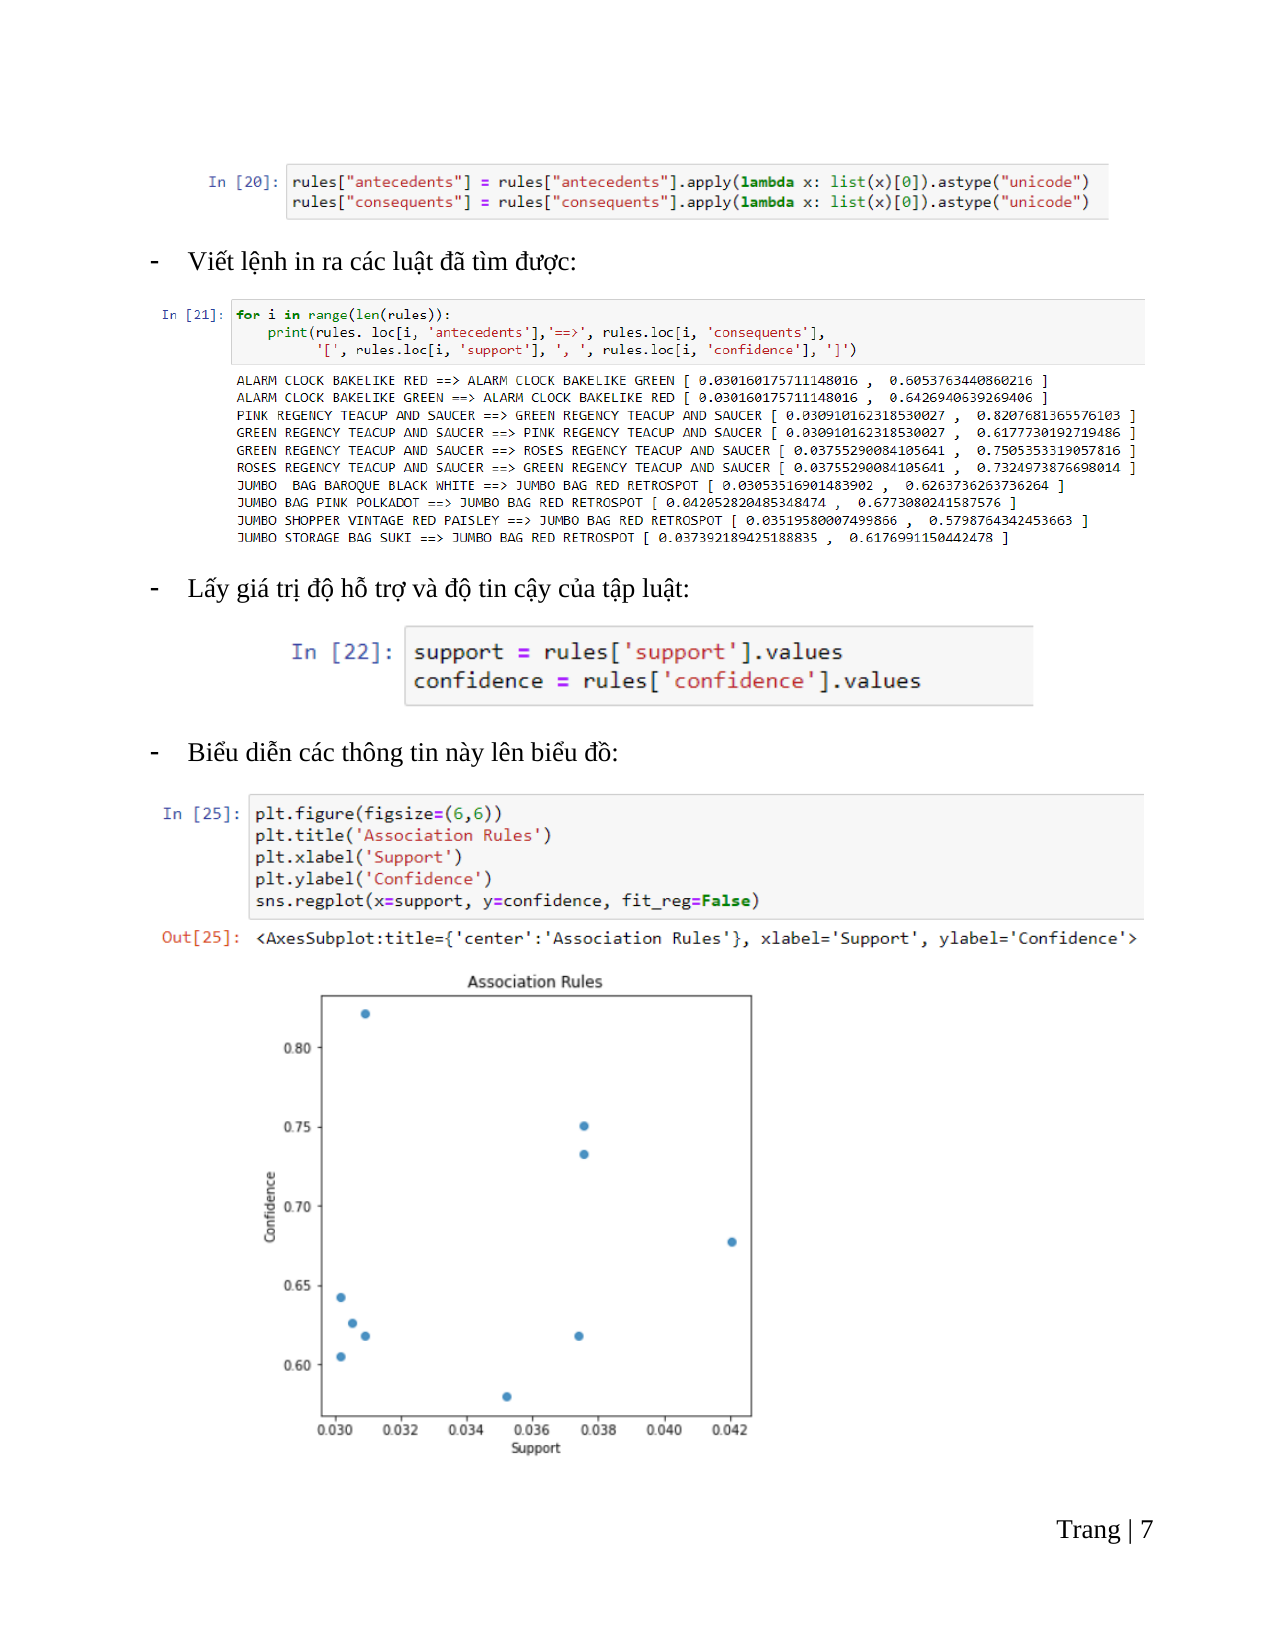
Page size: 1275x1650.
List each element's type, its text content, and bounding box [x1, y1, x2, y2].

list Viết lệnh in ra các luật đã tìm được: [150, 244, 1153, 276]
picture [159, 786, 1144, 1468]
picture [194, 150, 1109, 226]
picture [269, 622, 1034, 717]
picture [158, 295, 1145, 553]
list Lấy giá trị độ hỗ trợ và độ tin cậy của tập luật: [150, 572, 1153, 603]
list Biểu diễn các thông tin này lên biểu đồ: [150, 736, 1153, 767]
